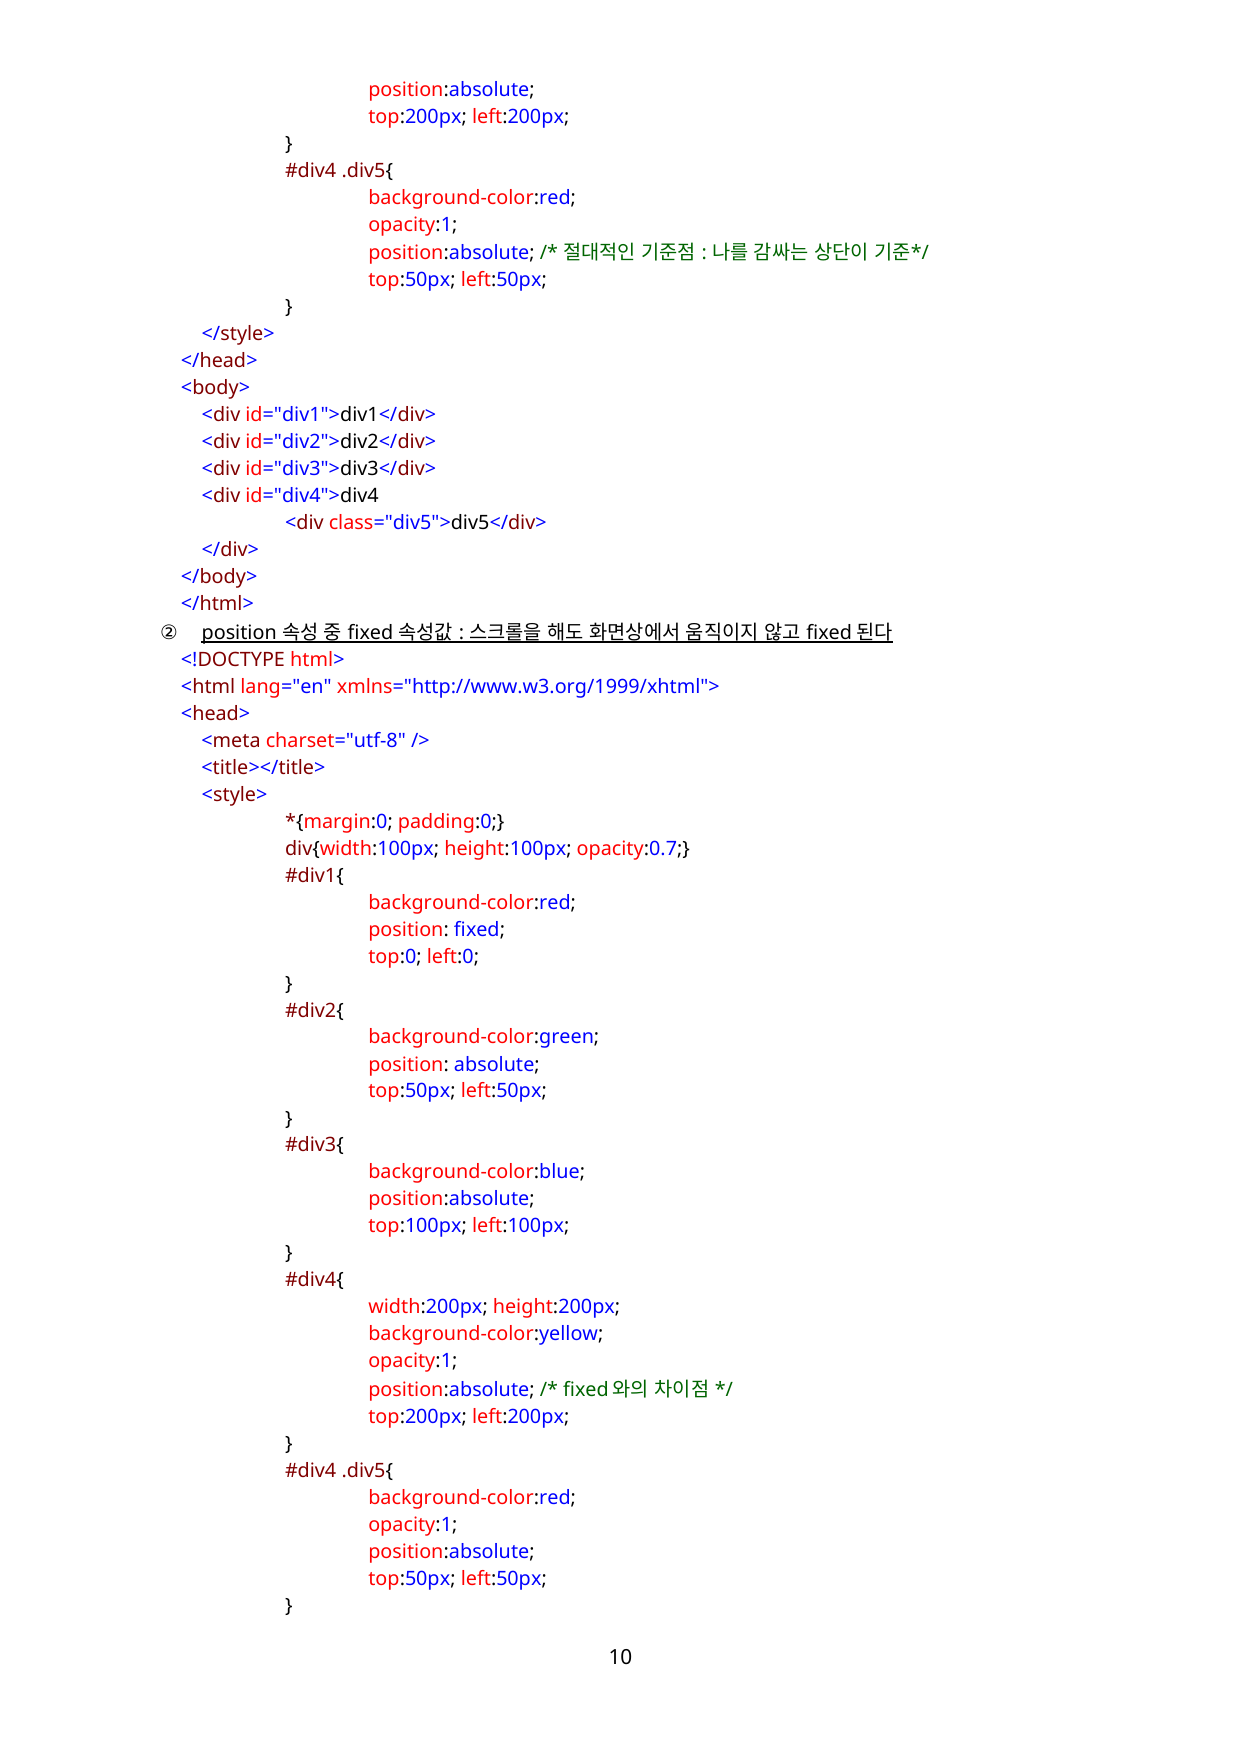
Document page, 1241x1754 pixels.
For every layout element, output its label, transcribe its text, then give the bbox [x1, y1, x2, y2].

text top:100px; left:100px; [181, 1212, 1122, 1239]
text <div id="div3">div3</div> [181, 454, 1122, 481]
text } [181, 1591, 1122, 1618]
text } [181, 1429, 1122, 1456]
text background-color:red; [181, 888, 1122, 915]
text } [181, 1239, 1122, 1266]
text position:absolute; [181, 1185, 1122, 1212]
text div{width:100px; height:100px; opacity:0.7;} [181, 834, 1122, 861]
text position: absolute; [181, 1050, 1122, 1077]
text background-color:yellow; [181, 1319, 1122, 1347]
text #div4 .div5{ [181, 1456, 1122, 1483]
text #div4{ [181, 1266, 1122, 1293]
text opacity:1; [181, 210, 1122, 237]
text opacity:1; [181, 1347, 1122, 1373]
text <!DOCTYPE html> [181, 645, 1122, 672]
text top:0; left:0; [181, 942, 1122, 969]
text top:200px; left:200px; [181, 1402, 1122, 1429]
text background-color:blue; [181, 1158, 1122, 1185]
text background-color:red; [181, 183, 1122, 210]
text width:200px; height:200px; [181, 1293, 1122, 1319]
text </style> [181, 319, 1122, 347]
text top:50px; left:50px; [181, 1564, 1122, 1591]
text <div id="div1">div1</div> [181, 401, 1122, 427]
text position:absolute; [181, 1537, 1122, 1564]
text #div3{ [181, 1131, 1122, 1158]
text position: fixed; [181, 915, 1122, 942]
text opacity:1; [181, 1510, 1122, 1537]
text position:absolute; [181, 75, 1122, 102]
text } [181, 129, 1122, 156]
text <html lang="en" xmlns="http://www.w3.org/1999/xhtml"> [181, 672, 1122, 699]
text <head> [181, 699, 1122, 726]
text top:50px; left:50px; [181, 266, 1122, 293]
text background-color:red; [181, 1483, 1122, 1510]
text <title></title> [181, 753, 1122, 780]
text top:200px; left:200px; [181, 102, 1122, 129]
text </div> [181, 535, 1122, 562]
text <style> [181, 780, 1122, 807]
text #div1{ [181, 861, 1122, 888]
text <div class="div5">div5</div> [181, 508, 1122, 535]
text } [181, 293, 1122, 319]
list position 속성 중 fixed 속성값 : 스크롤을 해도 화면상에서 움직이지 않고 fixed된다 [160, 616, 1122, 645]
text *{margin:0; padding:0;} [181, 807, 1122, 834]
text } [181, 1104, 1122, 1131]
text #div4 .div5{ [181, 156, 1122, 183]
text position:absolute; /* fixed와의 차이점 */ [181, 1373, 1122, 1402]
text position:absolute; /* 절대적인 기준점 : 나를 감싸는 상단이 기준*/ [181, 237, 1122, 266]
text <body> [181, 373, 1122, 401]
text <div id="div4">div4 [181, 481, 1122, 508]
text <meta charset="utf-8" /> [181, 726, 1122, 753]
text #div2{ [181, 996, 1122, 1023]
text } [181, 969, 1122, 996]
text <div id="div2">div2</div> [181, 427, 1122, 454]
text top:50px; left:50px; [181, 1077, 1122, 1104]
text </head> [181, 347, 1122, 373]
text </html> [181, 589, 1122, 616]
text </body> [181, 562, 1122, 589]
text background-color:green; [181, 1023, 1122, 1050]
